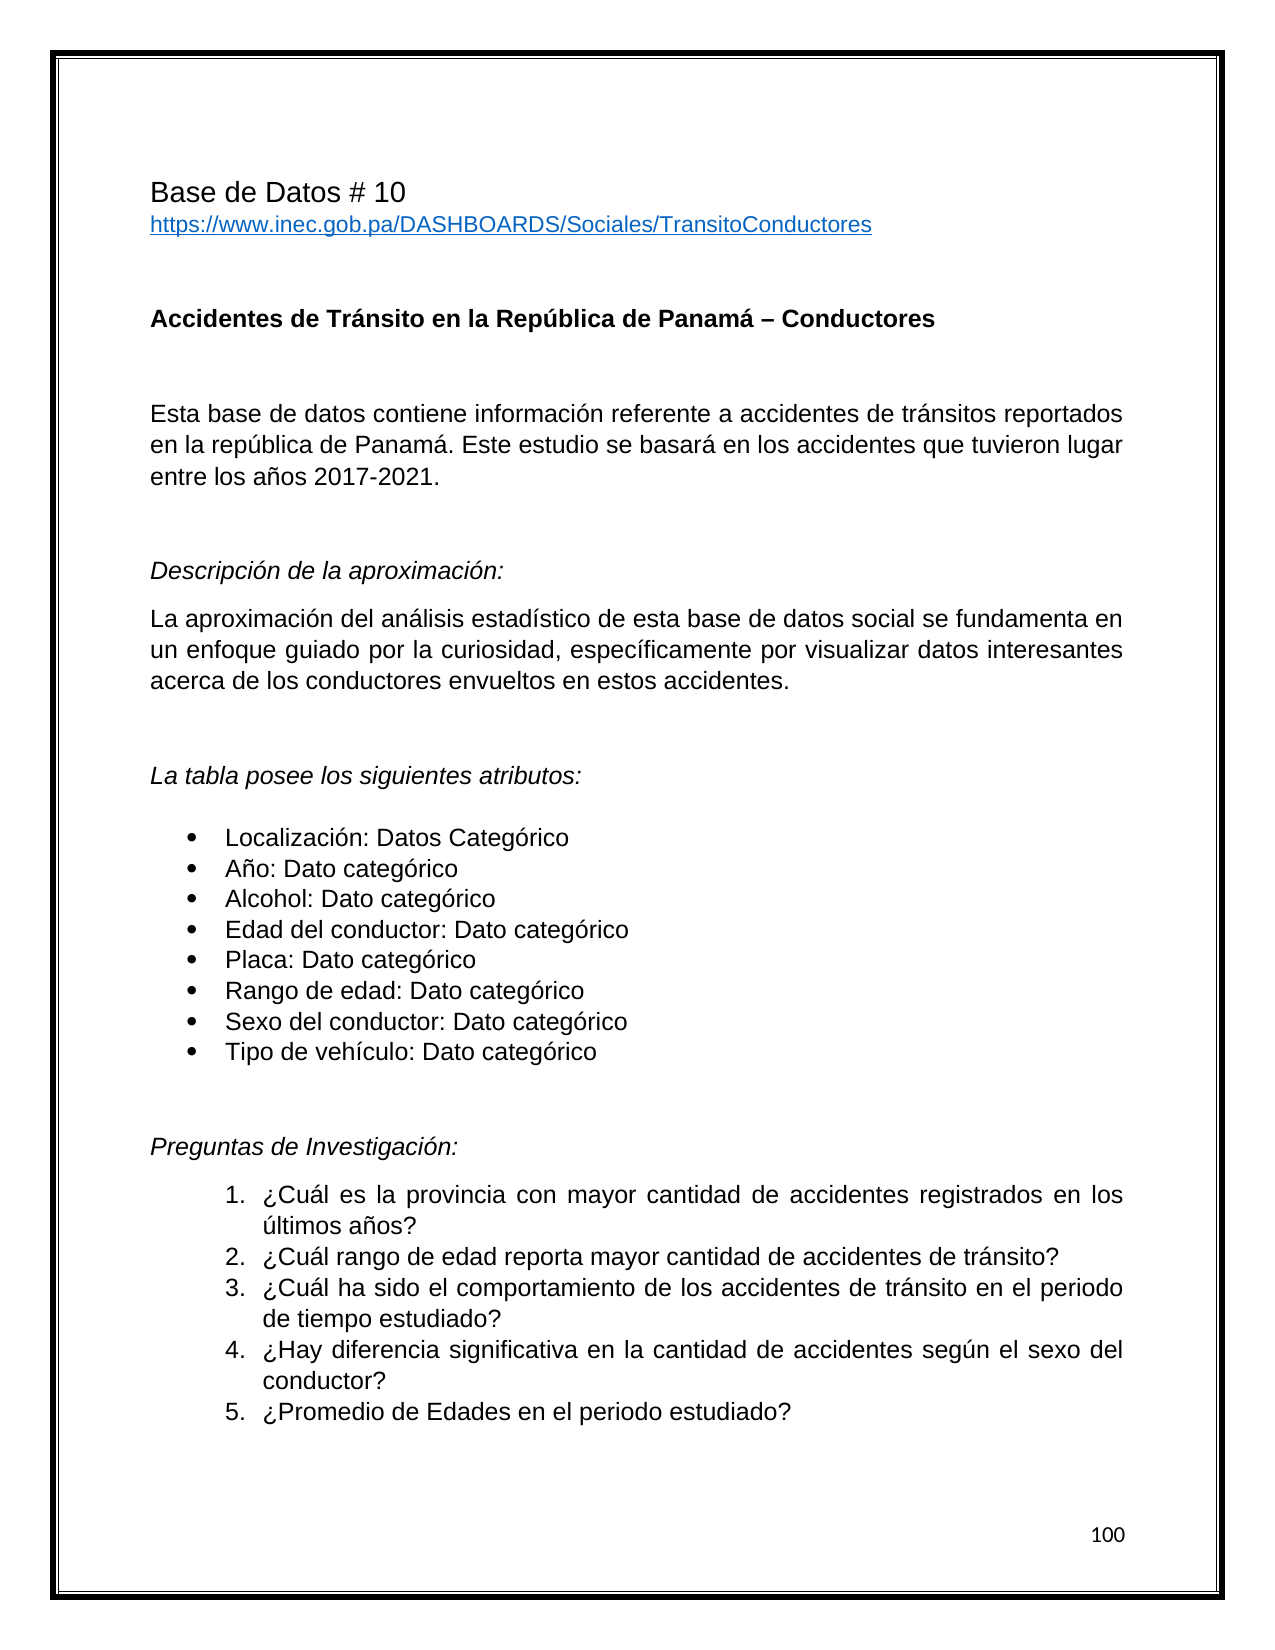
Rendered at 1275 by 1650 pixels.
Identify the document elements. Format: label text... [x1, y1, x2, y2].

list Alcohol: Dato categórico [187, 884, 1125, 913]
text Esta base de datos contiene información referente a accidentes de tránsitos reportados en la república de Panamá. Este estudio se basará en los accidentes que tuvieron lugar entre los años 2017-2021. [150, 399, 1125, 490]
list Descripción de la aproximación: [150, 556, 1125, 585]
list Tipo de vehículo: Dato categórico [187, 1037, 1125, 1066]
list ¿Hay diferencia significativa en la cantidad de accidentes según el sexo del conductor? [225, 1335, 1125, 1394]
text Preguntas de Investigación: [150, 1132, 1125, 1161]
list Placa: Dato categórico [187, 945, 1125, 974]
list Sexo del conductor: Dato categórico [187, 1006, 1125, 1035]
list ¿Promedio de Edades en el periodo estudiado? [225, 1397, 1125, 1426]
list Rango de edad: Dato categórico [187, 976, 1125, 1005]
text La aproximación del análisis estadístico de esta base de datos social se fundamenta en un enfoque guiado por la curiosidad, específicamente por visualizar datos interesantes acerca de los conductores envueltos en estos accidentes. [150, 604, 1125, 694]
list Edad del conductor: Dato categórico [187, 915, 1125, 944]
subtitle Base de Datos # 10 [150, 175, 1125, 208]
list ¿Cuál rango de edad reporta mayor cantidad de accidentes de tránsito? [225, 1242, 1125, 1270]
list La tabla posee los siguientes atributos: [150, 761, 1125, 790]
text Accidentes de Tránsito en la República de Panamá – Conductores [150, 304, 1125, 333]
list ¿Cuál es la provincia con mayor cantidad de accidentes registrados en los últimos años? [225, 1179, 1125, 1239]
list Año: Dato categórico [187, 854, 1125, 883]
list Localización: Datos Categórico [187, 823, 1125, 852]
text https://www.inec.gob.pa/DASHBOARDS/Sociales/TransitoConductores [150, 211, 1125, 237]
list ¿Cuál ha sido el comportamiento de los accidentes de tránsito en el periodo de tiempo estudiado? [225, 1273, 1125, 1332]
